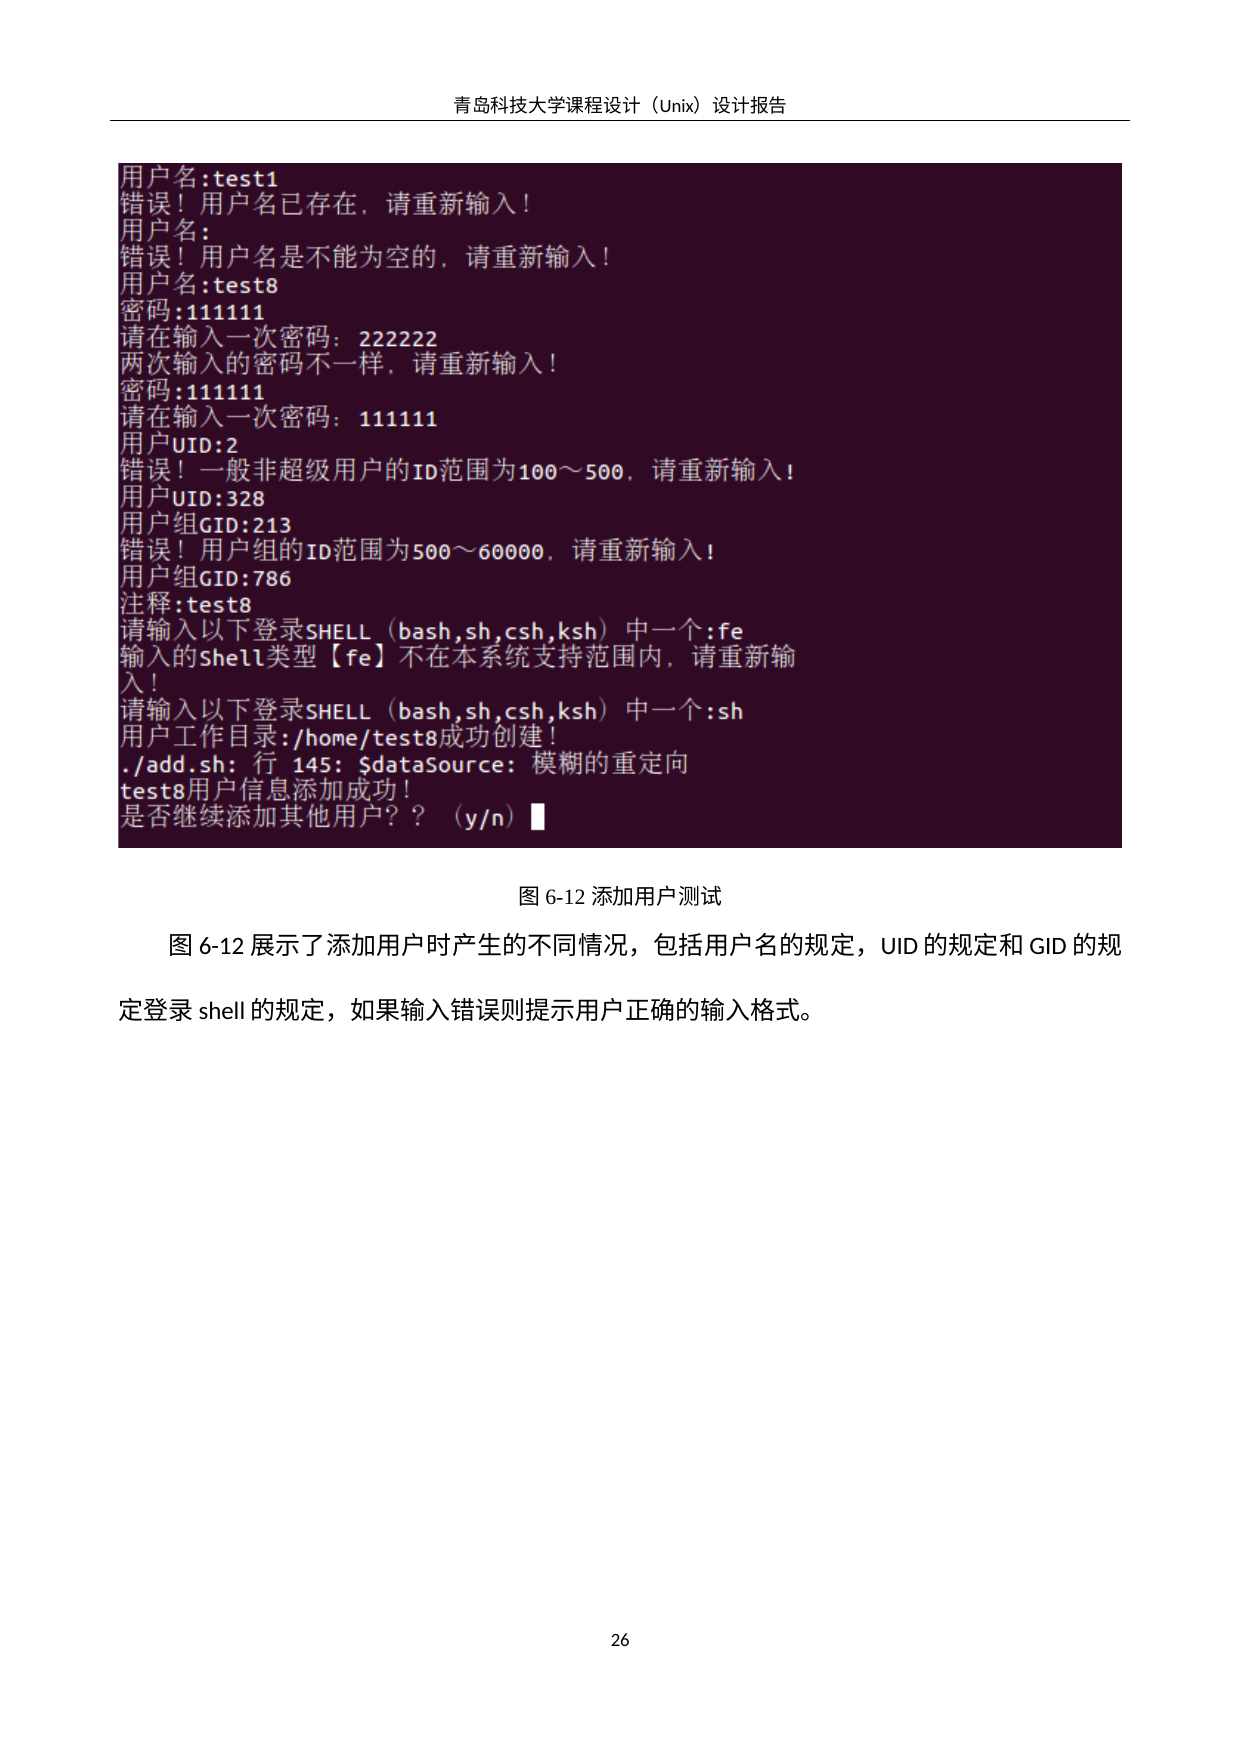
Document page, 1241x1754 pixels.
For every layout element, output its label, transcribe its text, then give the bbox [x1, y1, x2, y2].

text 图6-12 展示了添加用户时产生的不同情况，包括用户名的规定，UID的规定和GID的规定登录shell的规定，如果输入错误则提示用户正确的输入格式。 [118, 911, 1122, 1041]
text 图 6-12 添加用户测试 [118, 879, 1122, 911]
picture [118, 163, 1122, 848]
